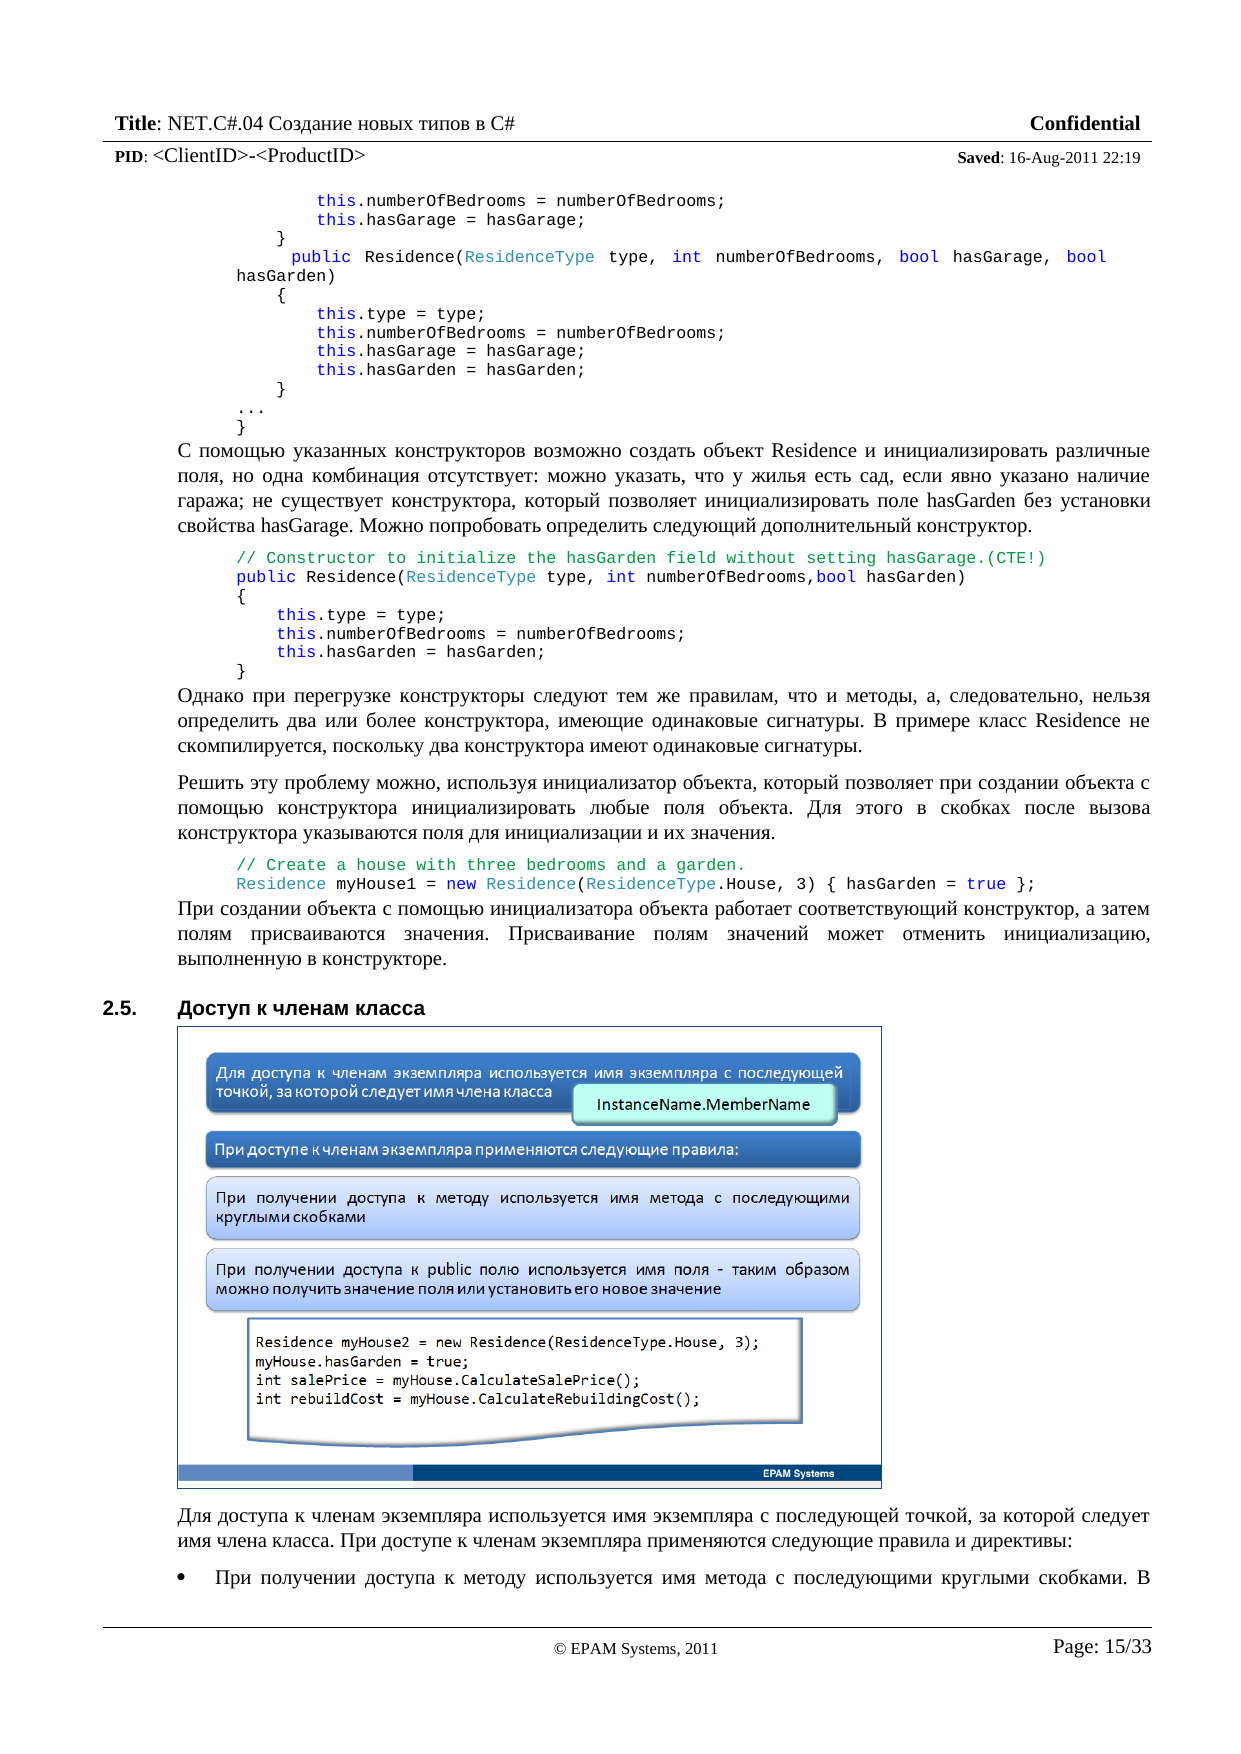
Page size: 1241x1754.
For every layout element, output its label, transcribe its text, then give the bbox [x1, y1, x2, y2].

text this.hasGarden = hasGarden; [236, 362, 1107, 381]
text this.hasGarage = hasGarage; [236, 211, 1107, 230]
text this.hasGarage = hasGarage; [236, 343, 1107, 362]
text this.numberOfBedrooms = numberOfBedrooms; [236, 324, 1107, 343]
text this.hasGarden = hasGarden; [236, 644, 1107, 663]
text } [236, 230, 1107, 249]
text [236, 192, 1107, 211]
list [177, 1564, 1152, 1589]
text Решить эту проблему можно, используя инициализатор объекта, который позволяет при создании объекта с помощью конструктора инициализировать любые поля объекта. Для этого в скобках после вызова конструктора указываются поля для инициализации и их значения. [177, 769, 1152, 844]
text public Residence(ResidenceType type, int numberOfBedrooms,bool hasGarden) [236, 569, 1107, 587]
text { [236, 286, 1107, 305]
text Residence myHouse1 = new Residence(ResidenceType.House, 3) { hasGarden = true }; [236, 876, 1107, 894]
text При создании объекта с помощью инициализатора объекта работает соответствующий конструктор, а затем полям присваиваются значения. Присваивание полям значений может отменить инициализацию, выполненную в конструкторе. [177, 894, 1152, 969]
text } [236, 663, 1107, 682]
text public Residence(ResidenceType type, int numberOfBedrooms, bool hasGarage, bool hasGarden) [236, 249, 1107, 286]
text Однако при перегрузке конструкторы следуют тем же правилам, что и методы, а, следовательно, нельзя определить два или более конструктора, имеющие одинаковые сигнатуры. В примере класс Residence не скомпилируется, поскольку два конструктора имеют одинаковые сигнатуры. [177, 682, 1152, 757]
text ... [236, 399, 1107, 418]
text { [236, 587, 1107, 606]
text Для доступа к членам экземпляра используется имя экземпляра с последующей точкой, за которой следует имя члена класса. При доступе к членам экземпляра применяются следующие правила и директивы: [177, 1502, 1152, 1552]
text this.numberOfBedrooms = numberOfBedrooms; [236, 625, 1107, 644]
text } [236, 418, 1107, 437]
text // Create a house with three bedrooms and a garden. [236, 857, 1107, 876]
picture [178, 1027, 881, 1488]
text // Constructor to initialize the hasGarden field without setting hasGarage.(CTE!) [236, 550, 1107, 569]
subtitle Доступ к членам класса [102, 994, 1152, 1019]
text this.type = type; [236, 305, 1107, 324]
text this.type = type; [236, 606, 1107, 625]
text } [236, 381, 1107, 399]
text С помощью указанных конструкторов возможно создать объект Residence и инициализировать различные поля, но одна комбинация отсутствует: можно указать, что у жилья есть сад, если явно указано наличие гаража; не существует конструктора, который позволяет инициализировать поле hasGarden без установки свойства hasGarage. Можно попробовать определить следующий дополнительный конструктор. [177, 437, 1152, 537]
